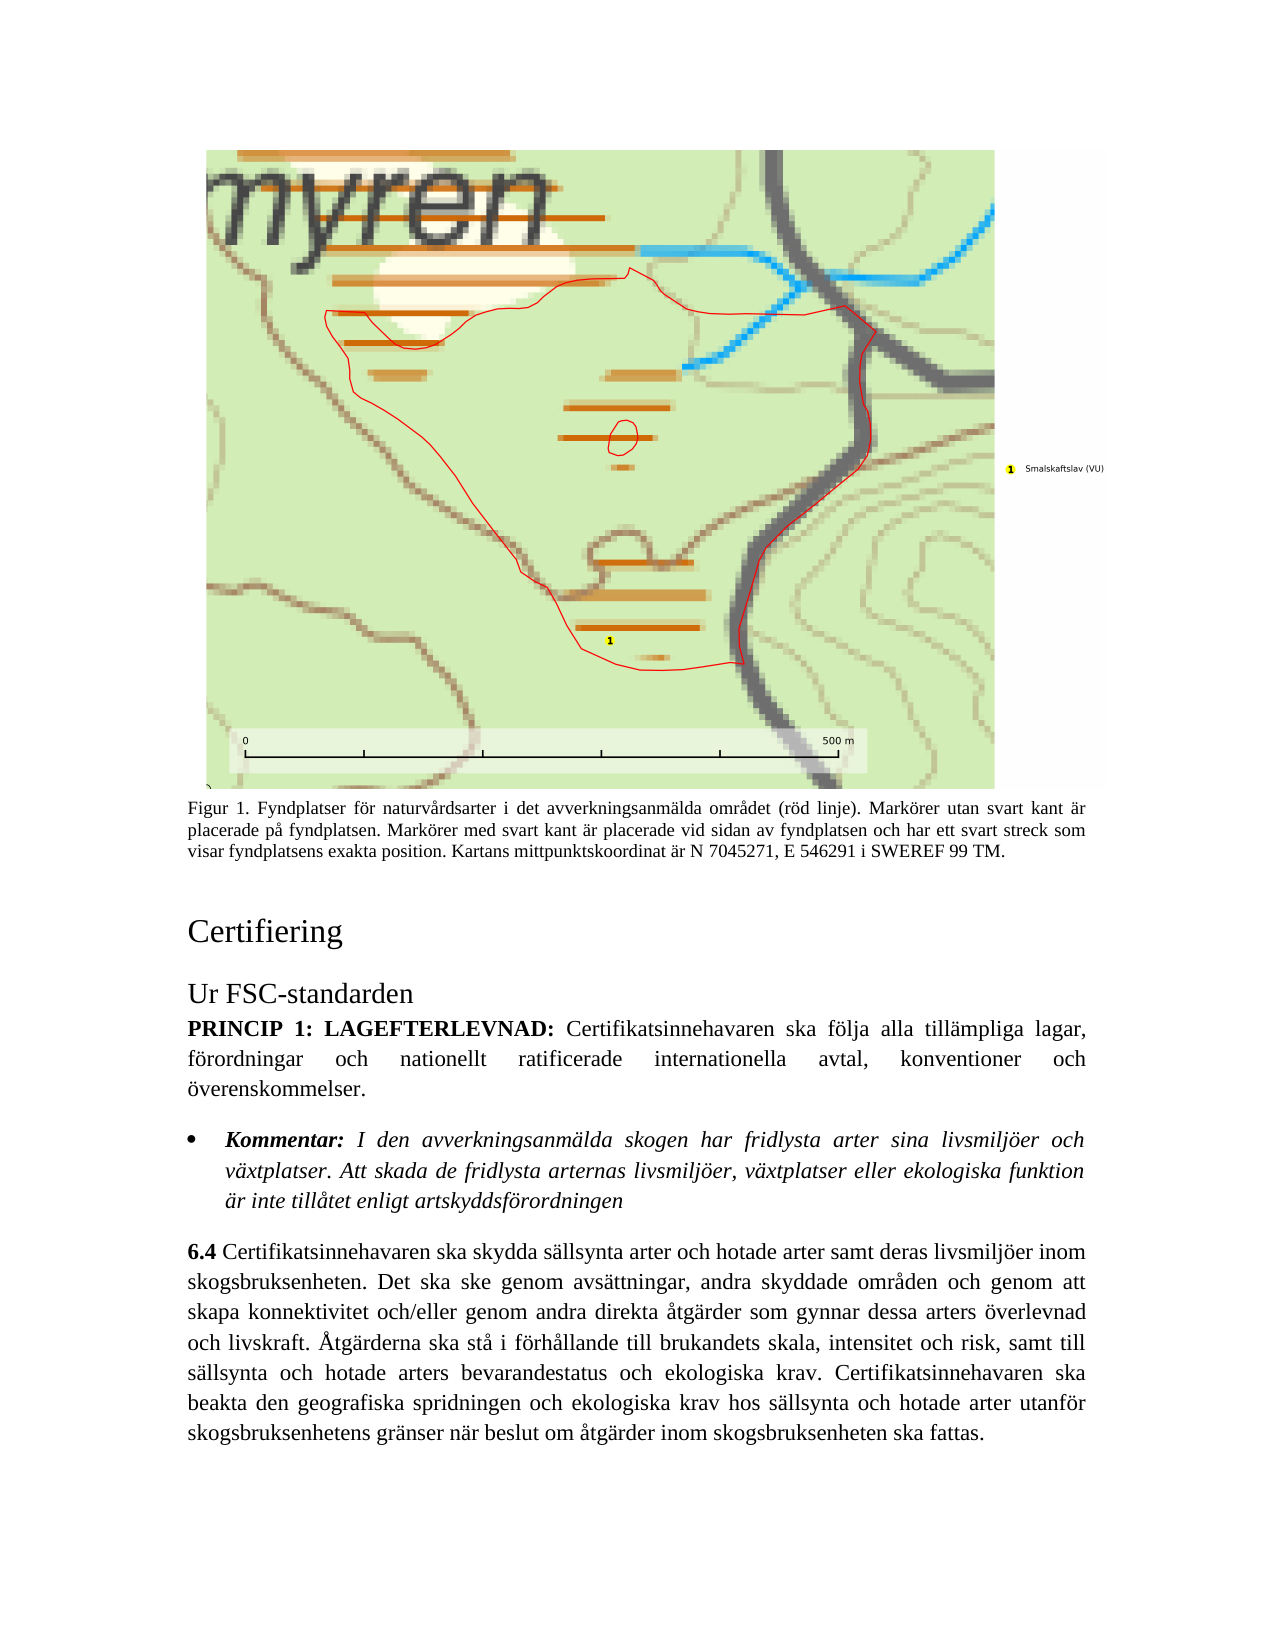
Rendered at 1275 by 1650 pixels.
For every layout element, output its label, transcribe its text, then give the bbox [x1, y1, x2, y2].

subtitle Ur FSC-standarden [187, 977, 1087, 1010]
text PRINCIP 1: LAGEFTERLEVNAD: Certifikatsinnehavaren ska följa alla tillämpliga lagar, förordningar och nationellt ratificerade internationella avtal, konventioner och överenskommelser. [187, 1015, 1087, 1102]
list Kommentar: I den avverkningsanmälda skogen har fridlysta arter sina livsmiljöer och växtplatser. Att skada de fridlysta arternas livsmiljöer, växtplatser eller ekologiska funktion är inte tillåtet enligt artskyddsförordningen [187, 1127, 1087, 1213]
picture [206, 150, 1107, 789]
subtitle Certifiering [187, 912, 1087, 950]
text Figur 1. Fyndplatser för naturvårdsarter i det avverkningsanmälda området (röd linje). Markörer utan svart kant är placerade på fyndplatsen. Markörer med svart kant är placerade vid sidan av fyndplatsen och har ett svart streck som visar fyndplatsens exakta position. Kartans mittpunktskoordinat är N 7045271, E 546291 i SWEREF 99 TM. [187, 797, 1087, 862]
text 6.4 Certifikatsinnehavaren ska skydda sällsynta arter och hotade arter samt deras livsmiljöer inom skogsbruksenheten. Det ska ske genom avsättningar, andra skyddade områden och genom att skapa konnektivitet och/eller genom andra direkta åtgärder som gynnar dessa arters överlevnad och livskraft. Åtgärderna ska stå i förhållande till brukandets skala, intensitet och risk, samt till sällsynta och hotade arters bevarandestatus och ekologiska krav. Certifikatsinnehavaren ska beakta den geografiska spridningen och ekologiska krav hos sällsynta och hotade arter utanför skogsbruksenhetens gränser när beslut om åtgärder inom skogsbruksenheten ska fattas. [187, 1238, 1087, 1446]
